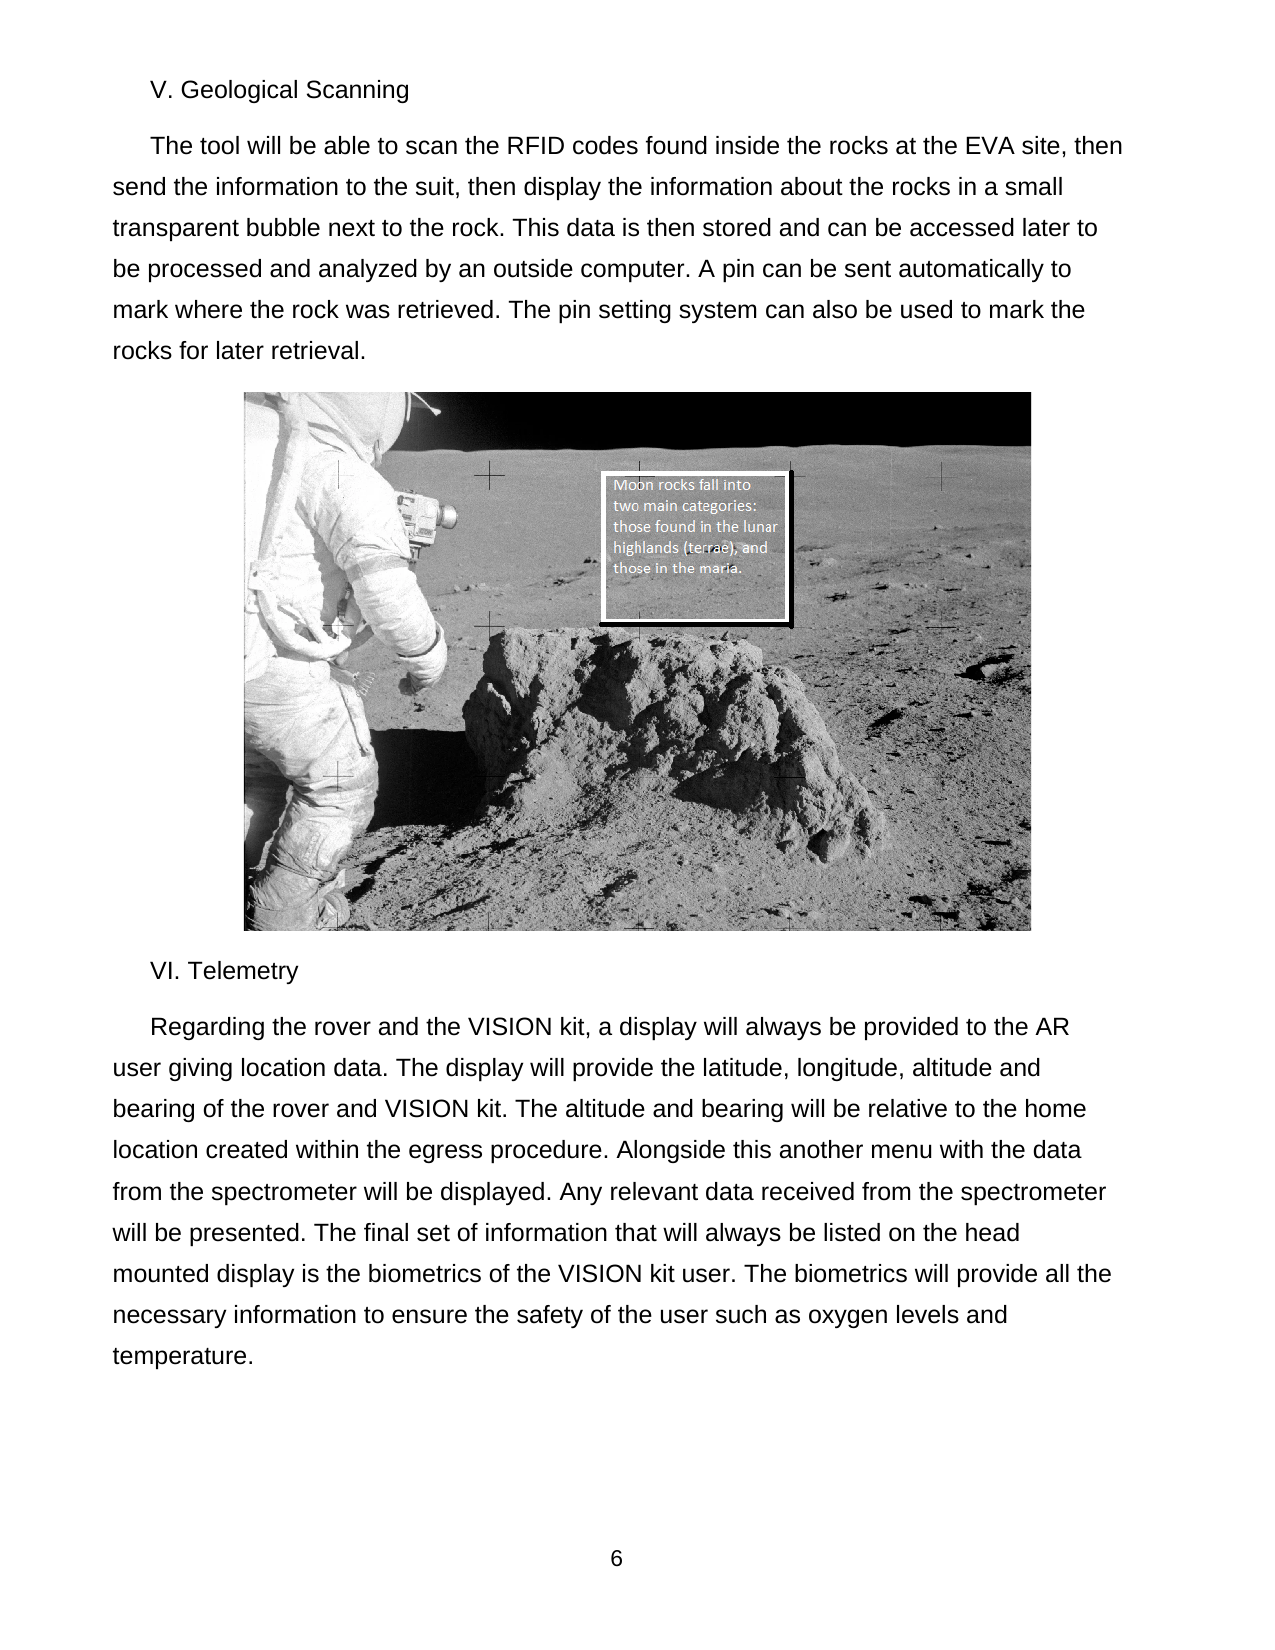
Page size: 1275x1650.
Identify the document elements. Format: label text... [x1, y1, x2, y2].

text VI. Telemetry [112, 956, 1125, 985]
text V. Geological Scanning [112, 75, 1125, 104]
picture [243, 392, 1032, 931]
text The tool will be able to scan the RFID codes found inside the rocks at the EVA site, then send the information to the suit, then display the information about the rocks in a small transparent bubble next to the rock. This data is then stored and can be accessed later to be processed and analyzed by an outside computer. A pin can be sent automatically to mark where the rock was retrieved. The pin setting system can also be used to mark the rocks for later retrieval. [112, 131, 1125, 365]
text Regarding the rover and the VISION kit, a display will always be provided to the AR user giving location data. The display will provide the latitude, longitude, altitude and bearing of the rover and VISION kit. The altitude and bearing will be relative to the home location created within the egress procedure. Alongside this another menu with the data from the spectrometer will be displayed. Any relevant data received from the spectrometer will be presented. The final set of information that will always be listed on the head mounted display is the biometrics of the VISION kit user. The biometrics will provide all the necessary information to ensure the safety of the user such as oxygen levels and temperature. [112, 1012, 1125, 1369]
